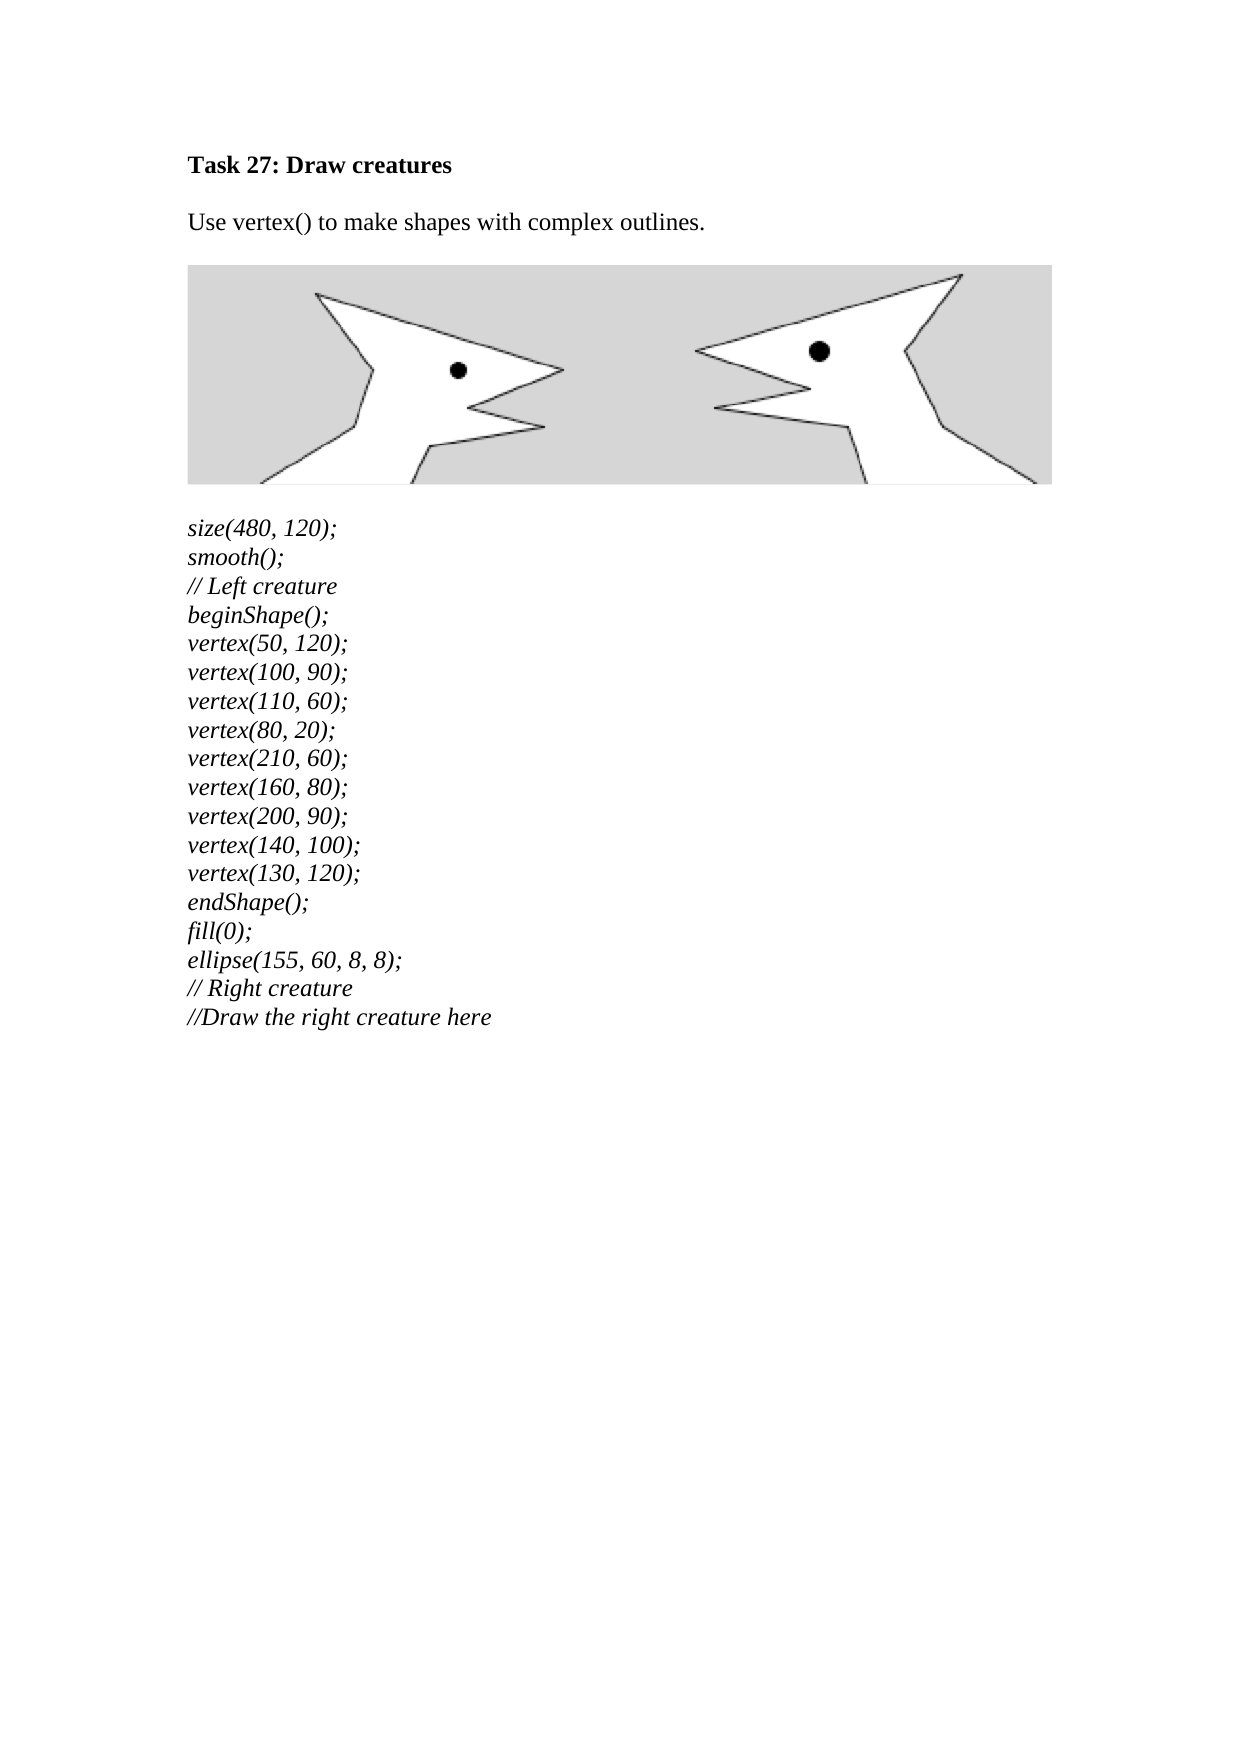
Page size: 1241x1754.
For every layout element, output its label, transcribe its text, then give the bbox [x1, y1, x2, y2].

text // Right creature [187, 973, 1053, 1002]
text ellipse(155, 60, 8, 8); [187, 945, 1053, 973]
text fill(0); [187, 916, 1053, 945]
text vertex(210, 60); [187, 743, 1053, 772]
text vertex(160, 80); [187, 772, 1053, 801]
text vertex(80, 20); [187, 715, 1053, 743]
text beginShape(); [187, 600, 1053, 628]
text // Left creature [187, 571, 1053, 600]
text vertex(50, 120); [187, 628, 1053, 657]
text vertex(140, 100); [187, 830, 1053, 858]
text vertex(100, 90); [187, 657, 1053, 686]
text vertex(130, 120); [187, 858, 1053, 887]
text size(480, 120); [187, 513, 1053, 542]
text Task 27: Draw creatures [187, 150, 1053, 179]
text vertex(110, 60); [187, 686, 1053, 715]
text //Draw the right creature here [187, 1002, 1053, 1031]
text Use vertex() to make shapes with complex outlines. [187, 207, 1053, 236]
text endShape(); [187, 887, 1053, 916]
text vertex(200, 90); [187, 801, 1053, 830]
picture [187, 265, 1052, 485]
text smooth(); [187, 542, 1053, 571]
